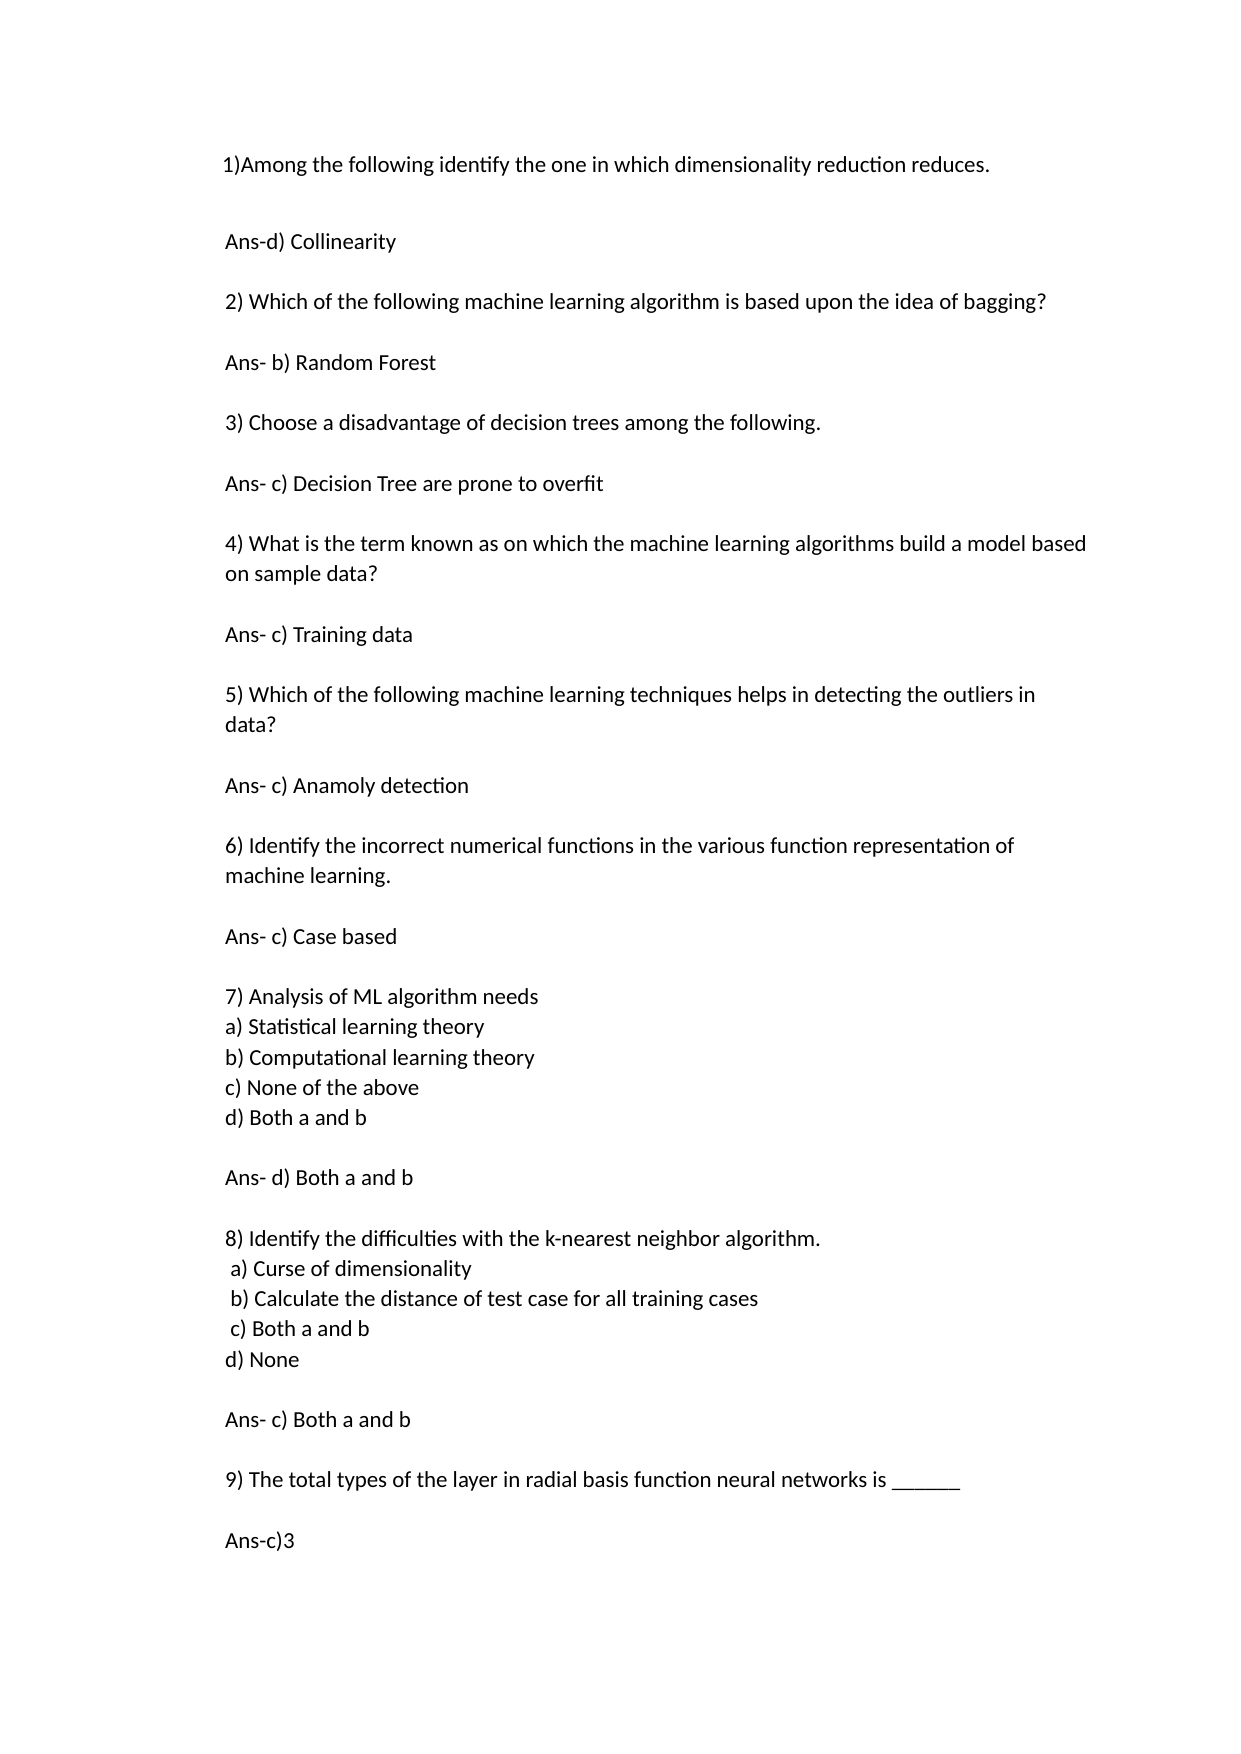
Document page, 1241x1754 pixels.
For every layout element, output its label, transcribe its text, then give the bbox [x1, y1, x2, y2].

list a) Statistical learning theory [225, 1012, 1090, 1041]
list Ans- d) Both a and b [225, 1163, 1090, 1192]
list Ans-c)3 [225, 1526, 1090, 1554]
list Ans- b) Random Forest [225, 348, 1090, 376]
list 4) What is the term known as on which the machine learning algorithms build a model based on sample data? [225, 529, 1090, 587]
list 7) Analysis of ML algorithm needs [225, 982, 1090, 1010]
list d) Both a and b [225, 1103, 1090, 1131]
list 6) Identify the incorrect numerical functions in the various function representation of machine learning. [225, 831, 1090, 889]
text 1)Among the following identify the one in which dimensionality reduction reduces. [150, 150, 1090, 178]
list Ans- c) Training data [225, 620, 1090, 648]
list 2) Which of the following machine learning algorithm is based upon the idea of bagging? [225, 287, 1090, 316]
list d) None [225, 1345, 1090, 1373]
list c) None of the above [225, 1073, 1090, 1101]
list Ans- c) Anamoly detection [225, 771, 1090, 799]
list Ans- c) Case based [225, 922, 1090, 950]
list c) Both a and b [225, 1314, 1090, 1343]
list b) Calculate the distance of test case for all training cases [225, 1284, 1090, 1312]
list Ans-d) Collinearity [225, 227, 1090, 255]
list b) Computational learning theory [225, 1043, 1090, 1071]
list 5) Which of the following machine learning techniques helps in detecting the outliers in data? [225, 680, 1090, 738]
list 8) Identify the difficulties with the k-nearest neighbor algorithm. [225, 1224, 1090, 1252]
list 3) Choose a disadvantage of decision trees among the following. [225, 408, 1090, 436]
list Ans- c) Decision Tree are prone to overfit [225, 469, 1090, 497]
list 9) The total types of the layer in radial basis function neural networks is ______ [225, 1466, 1090, 1494]
list Ans- c) Both a and b [225, 1405, 1090, 1433]
list a) Curse of dimensionality [225, 1254, 1090, 1282]
